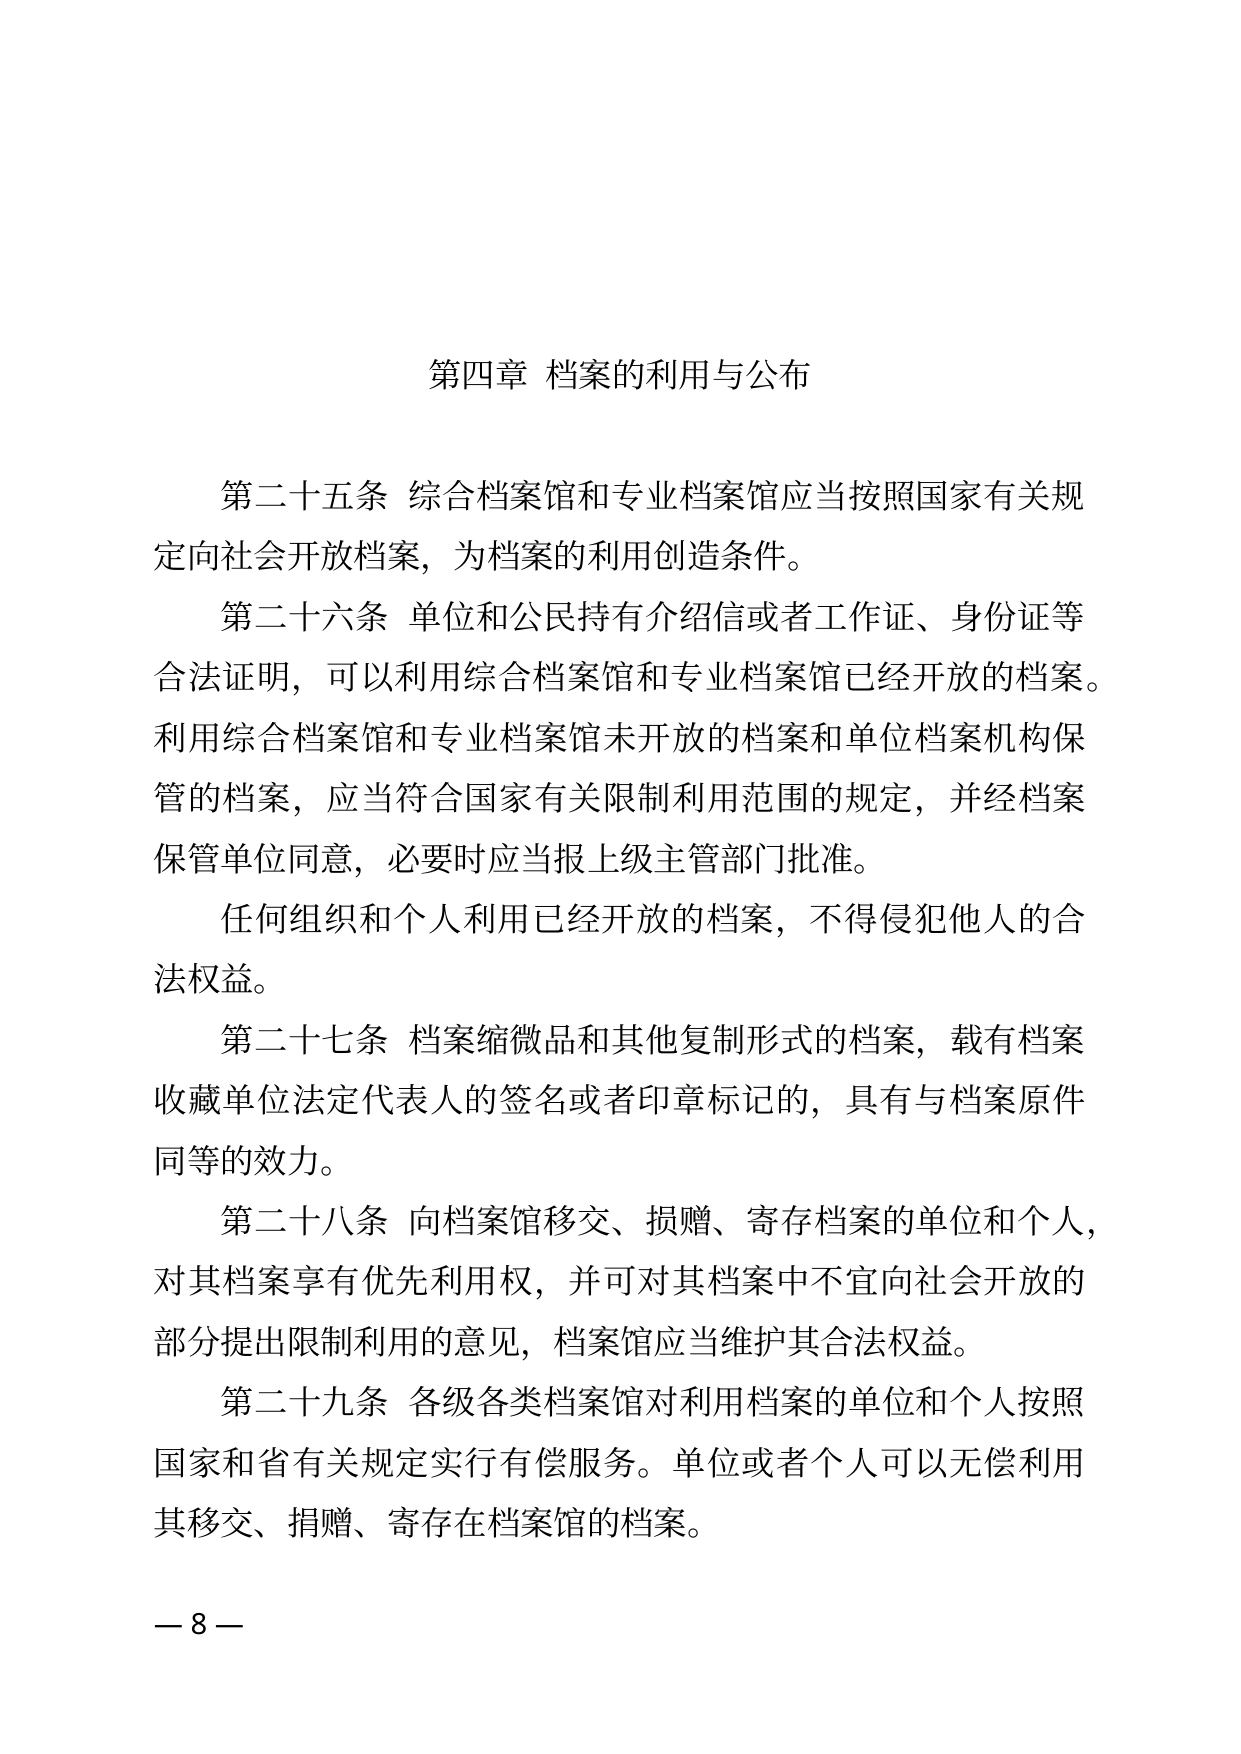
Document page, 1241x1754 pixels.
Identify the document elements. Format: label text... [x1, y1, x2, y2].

text 第二十五条 综合档案馆和专业档案馆应当按照国家有关规定向社会开放档案，为档案的利用创造条件。 [153, 460, 1087, 581]
text 第四章 档案的利用与公布 [153, 339, 1087, 400]
text 任何组织和个人利用已经开放的档案，不得侵犯他人的合法权益。 [153, 883, 1087, 1004]
text 第二十六条 单位和公民持有介绍信或者工作证、身份证等合法证明，可以利用综合档案馆和专业档案馆已经开放的档案。利用综合档案馆和专业档案馆未开放的档案和单位档案机构保管的档案，应当符合国家有关限制利用范围的规定，并经档案保管单位同意，必要时应当报上级主管部门批准。 [153, 581, 1087, 883]
text 第二十七条 档案缩微品和其他复制形式的档案，载有档案收藏单位法定代表人的签名或者印章标记的，具有与档案原件同等的效力。 [153, 1004, 1087, 1185]
text 第二十九条 各级各类档案馆对利用档案的单位和个人按照国家和省有关规定实行有偿服务。单位或者个人可以无偿利用其移交、捐赠、寄存在档案馆的档案。 [153, 1366, 1087, 1548]
text 第二十八条 向档案馆移交、损赠、寄存档案的单位和个人，对其档案享有优先利用权，并可对其档案中不宜向社会开放的部分提出限制利用的意见，档案馆应当维护其合法权益。 [153, 1185, 1087, 1366]
